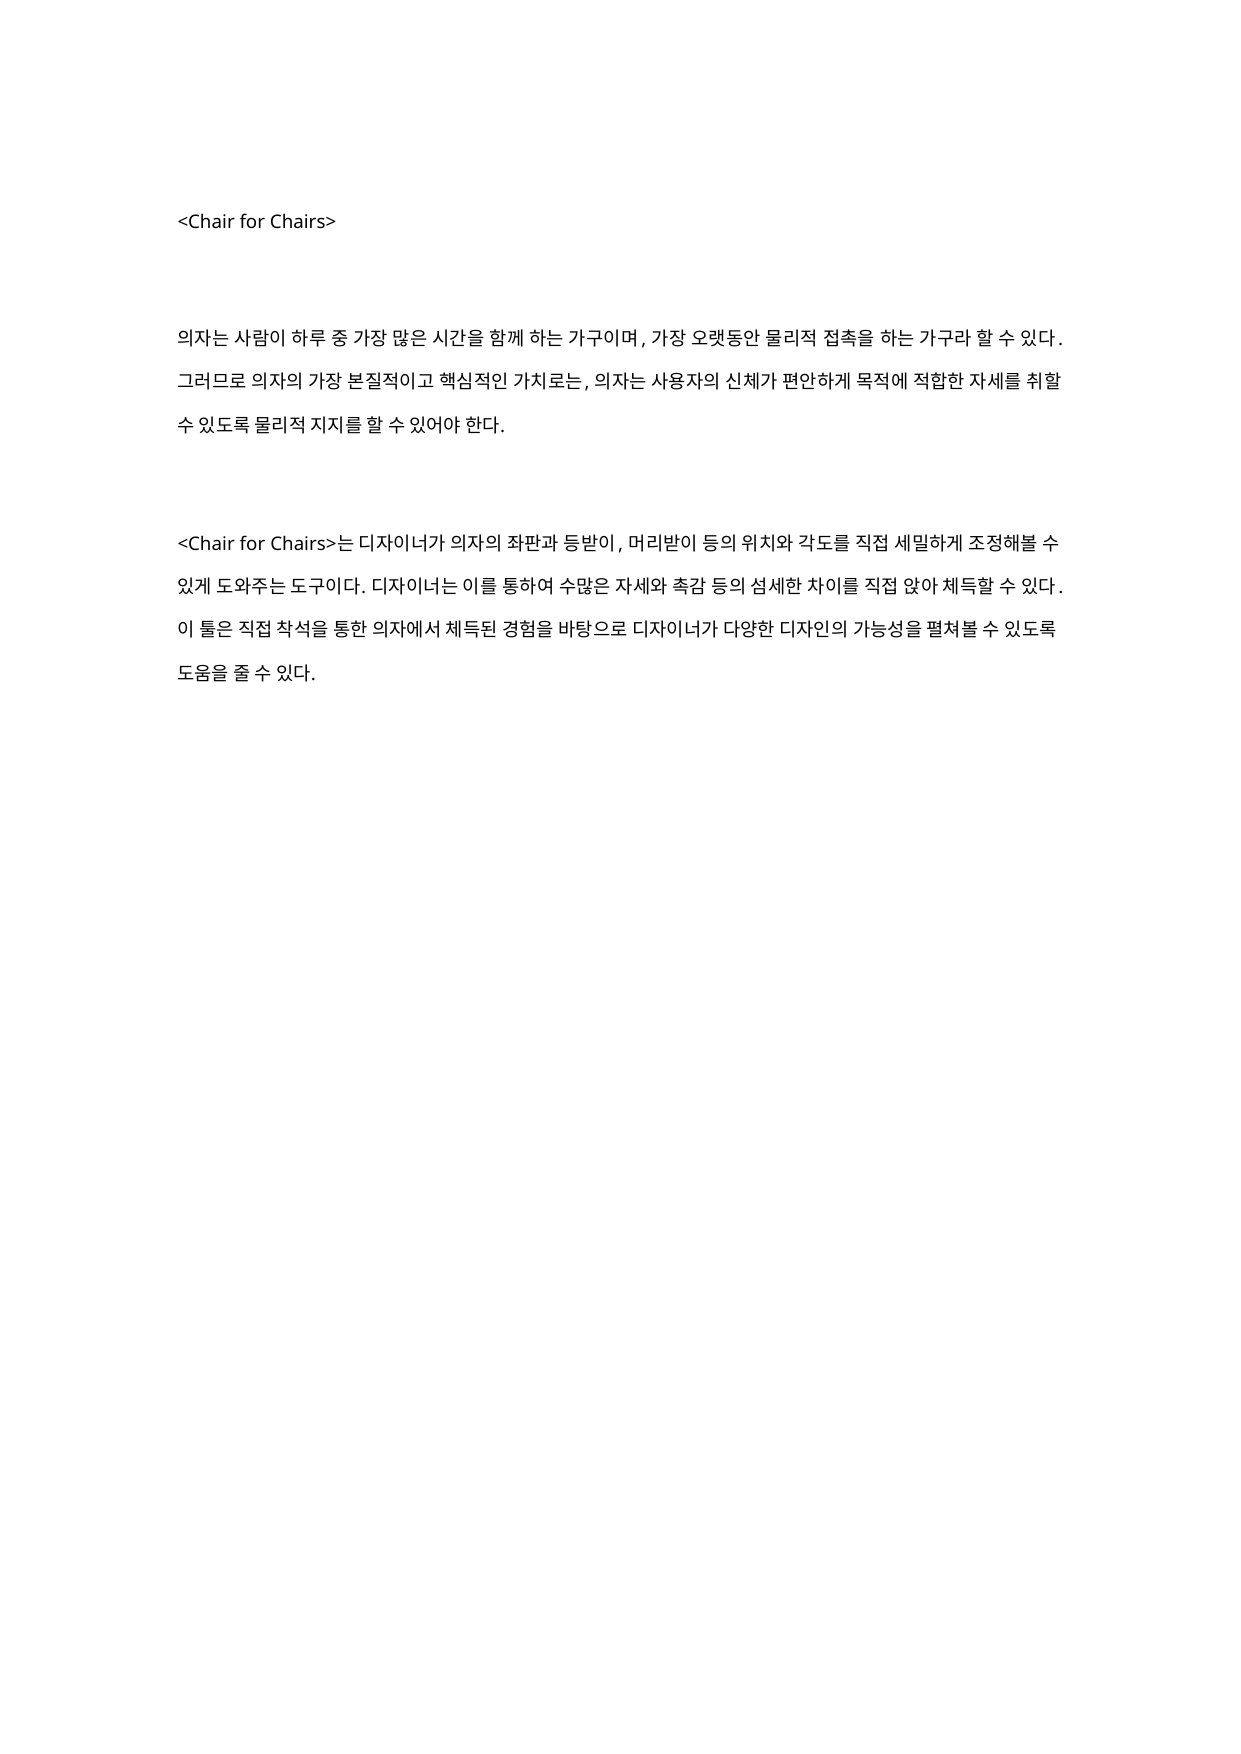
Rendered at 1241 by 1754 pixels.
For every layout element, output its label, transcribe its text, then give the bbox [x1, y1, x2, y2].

text 의자는 사람이 하루 중 가장 많은 시간을 함께 하는 가구이며, 가장 오랫동안 물리적 접촉을 하는 가구라 할 수 있다. 그러므로 의자의 가장 본질적이고 핵심적인 가치로는, 의자는 사용자의 신체가 편안하게 목적에 적합한 자세를 취할 수 있도록 물리적 지지를 할 수 있어야 한다. [169, 322, 1071, 438]
text <Chair for Chairs> [169, 207, 1071, 234]
text <Chair for Chairs>는 디자이너가 의자의 좌판과 등받이, 머리받이 등의 위치와 각도를 직접 세밀하게 조정해볼 수 있게 도와주는 도구이다. 디자이너는 이를 통하여 수많은 자세와 촉감 등의 섬세한 차이를 직접 앉아 체득할 수 있다. 이 툴은 직접 착석을 통한 의자에서 체득된 경험을 바탕으로 디자이너가 다양한 디자인의 가능성을 펼쳐볼 수 있도록 도움을 줄 수 있다. [169, 526, 1071, 688]
